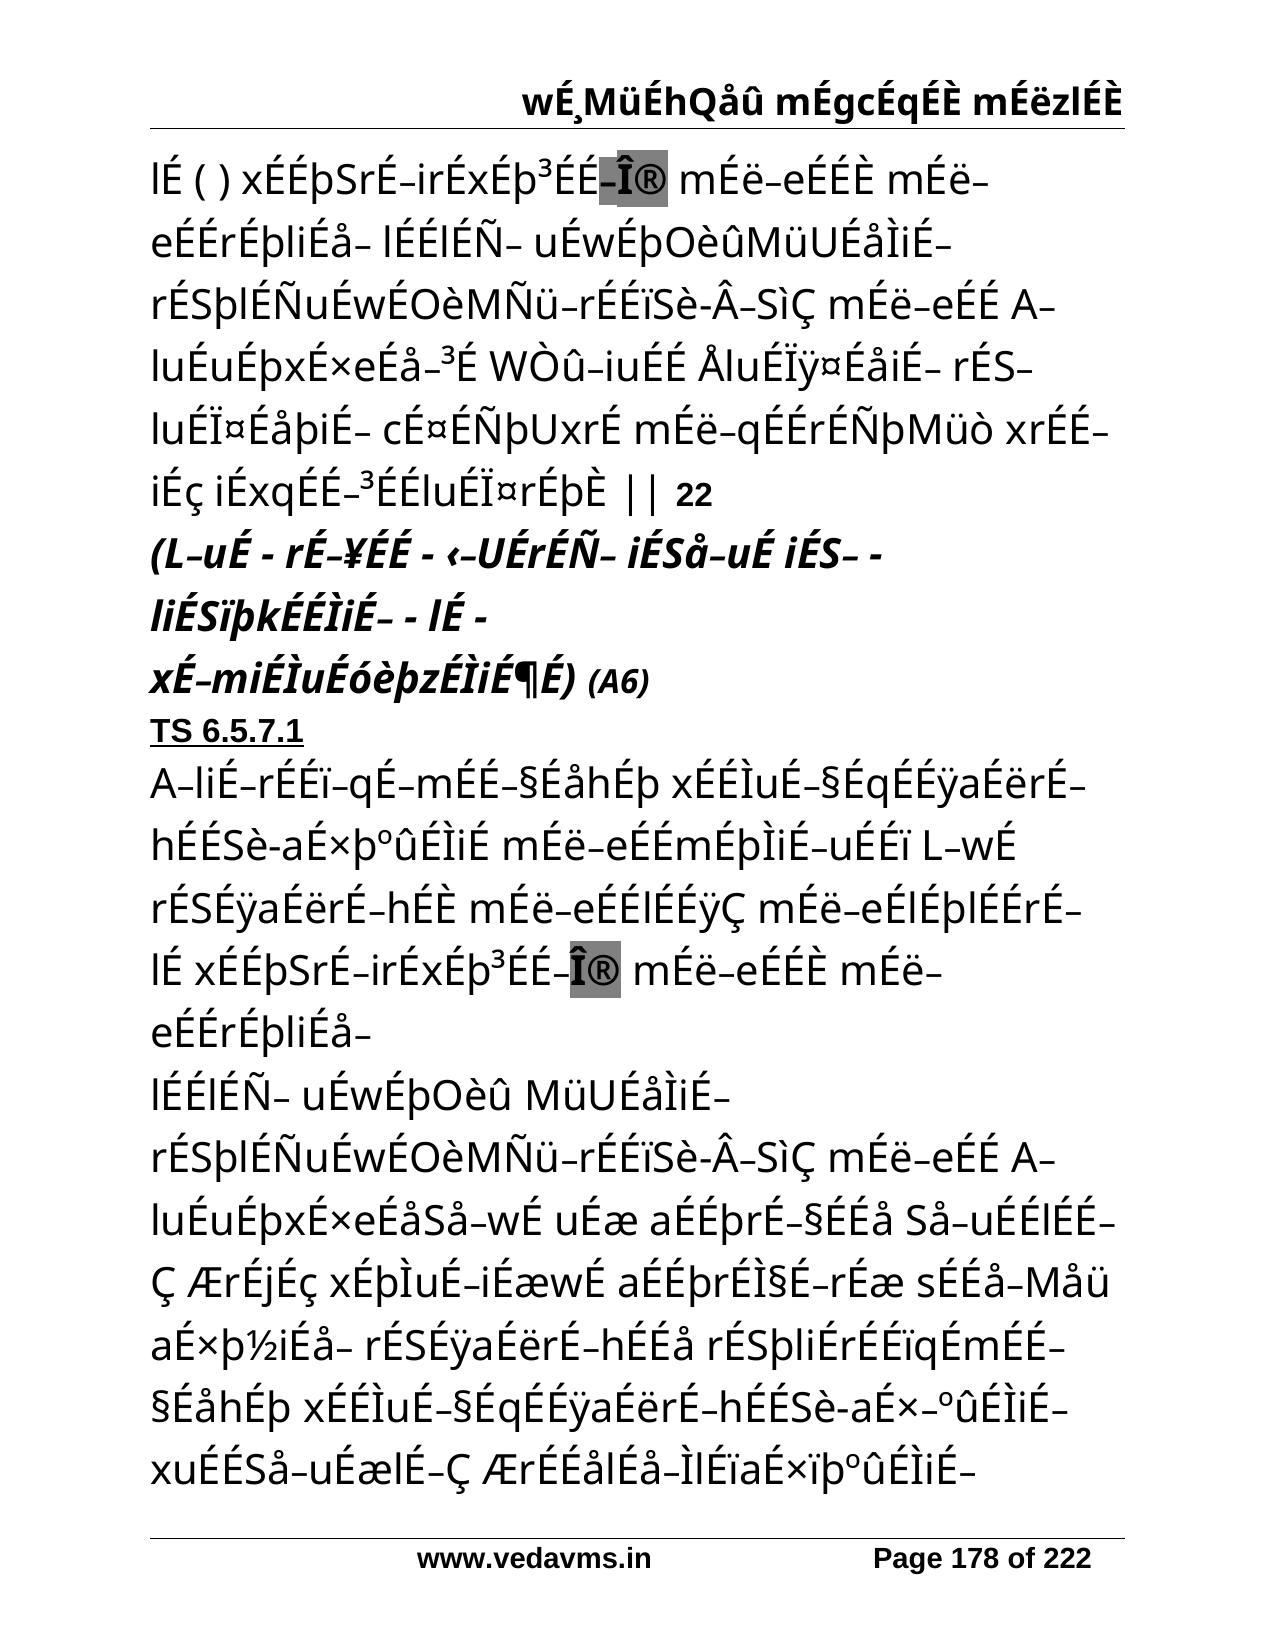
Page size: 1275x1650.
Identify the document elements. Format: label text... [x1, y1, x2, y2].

text rÉSþlÉÑuÉwÉOèMÑü–rÉÉïSè-Â–SìÇ mÉë–eÉÉ A–luÉuÉþxÉ×eÉå–³É WÒû–iuÉÉ ÅluÉÏÿ¤ÉåiÉ– rÉS–luÉÏ¤ÉåþiÉ– cÉ¤ÉÑþUxrÉ mÉë–qÉÉrÉÑþMüò xrÉÉ–iÉç iÉxqÉÉ–³ÉÉluÉÏ¤rÉþÈ || 22 [150, 275, 1125, 519]
text xÉ–miÉÌuÉóèþzÉÌiÉ¶É) (A6) [150, 649, 1125, 706]
text (L–uÉ - rÉ–¥ÉÉ - ‹–UÉrÉÑ– iÉSå–uÉ iÉS– - liÉSïþkÉÉÌiÉ– - lÉ - [150, 524, 1125, 643]
text TS 6.5.7.1 [150, 712, 1125, 750]
text A–liÉ–rÉÉï–qÉ–mÉÉ–§ÉåhÉþ xÉÉÌuÉ–§ÉqÉÉÿaÉërÉ–hÉÉSè-aÉ×þºûÉÌiÉ mÉë–eÉÉmÉþÌiÉ–uÉÉï L–wÉ [150, 754, 1125, 873]
text rÉSÉÿaÉërÉ–hÉÈ mÉë–eÉÉlÉÉÿÇ mÉë–eÉlÉþlÉÉrÉ– lÉ xÉÉþSrÉ–irÉxÉþ³ÉÉ–Î® mÉë–eÉÉÈ mÉë–eÉÉrÉþliÉå– [150, 878, 1125, 1060]
